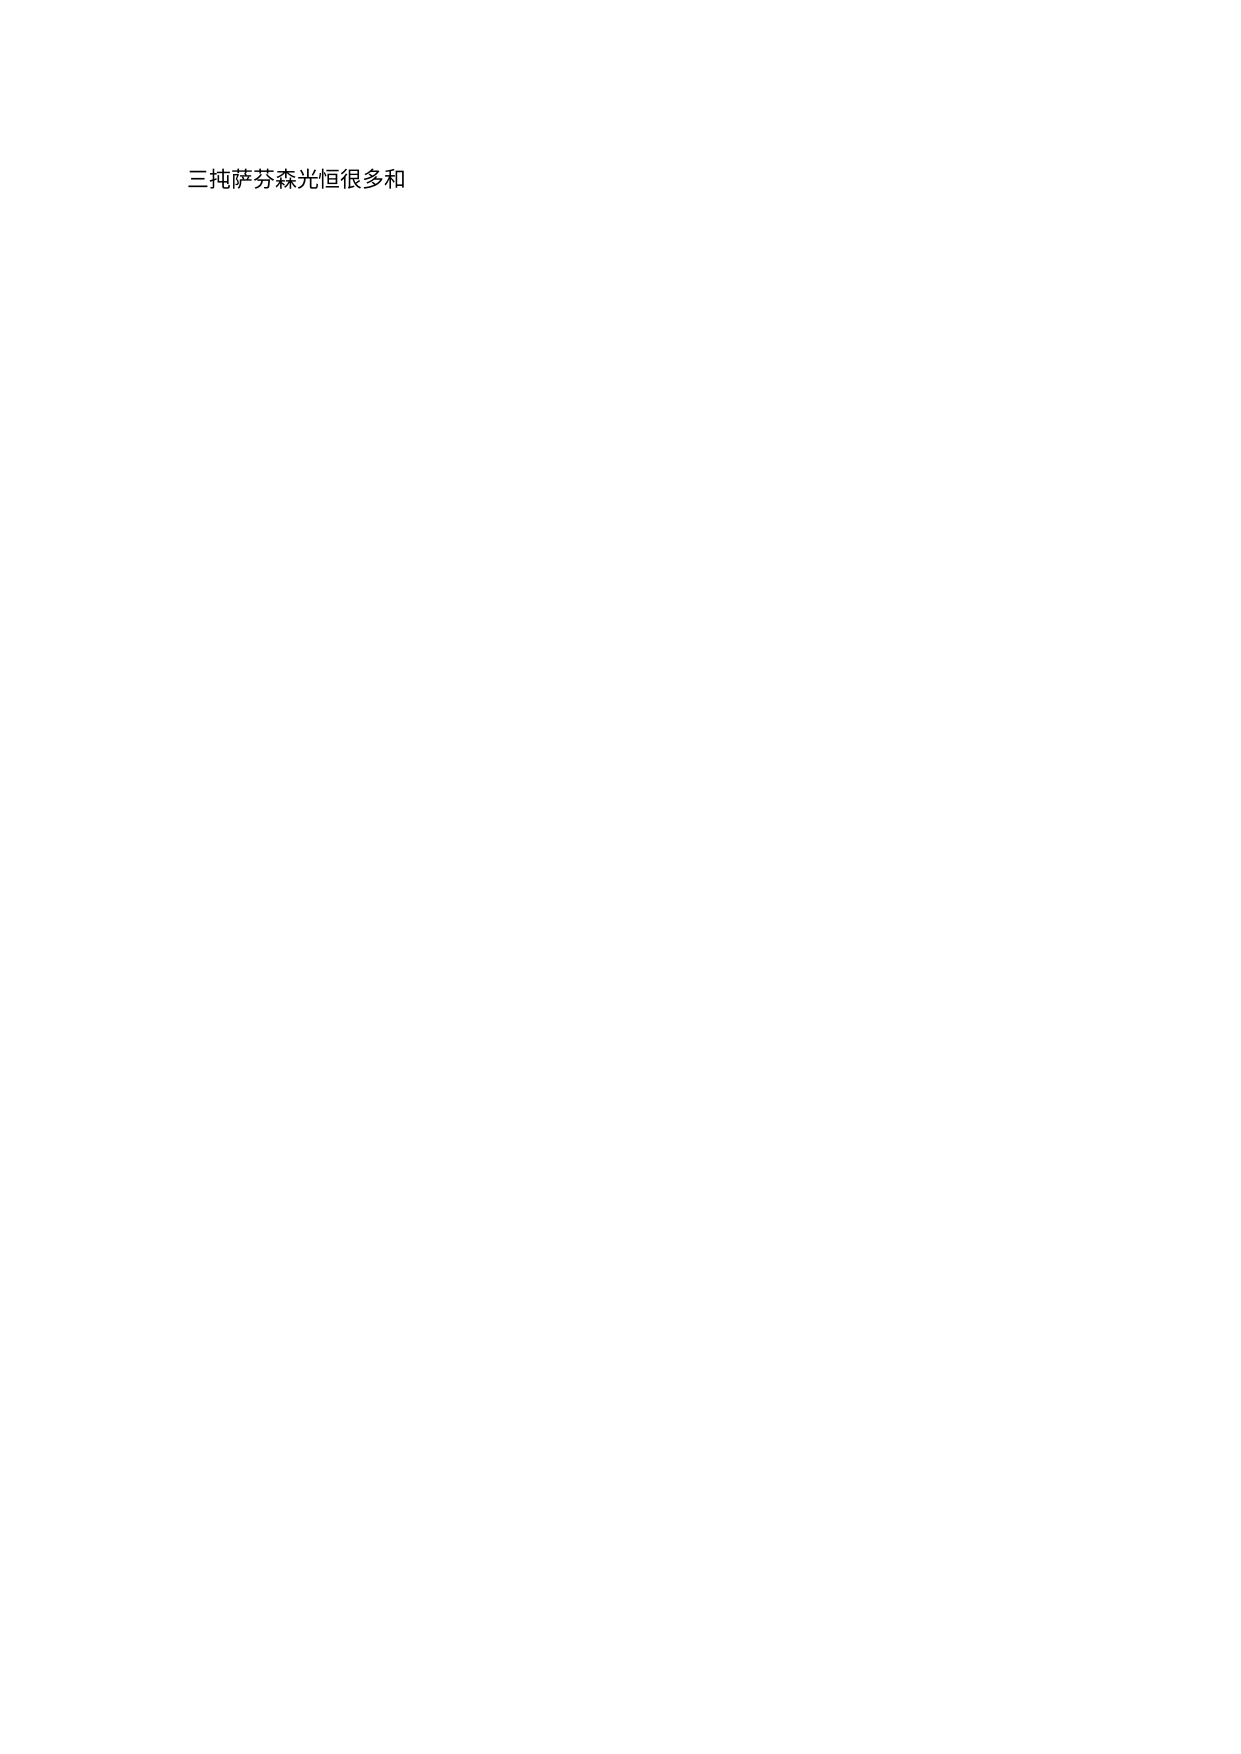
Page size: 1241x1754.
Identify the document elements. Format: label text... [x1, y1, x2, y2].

text 三扽萨芬森光恒很多和 [187, 162, 1053, 194]
